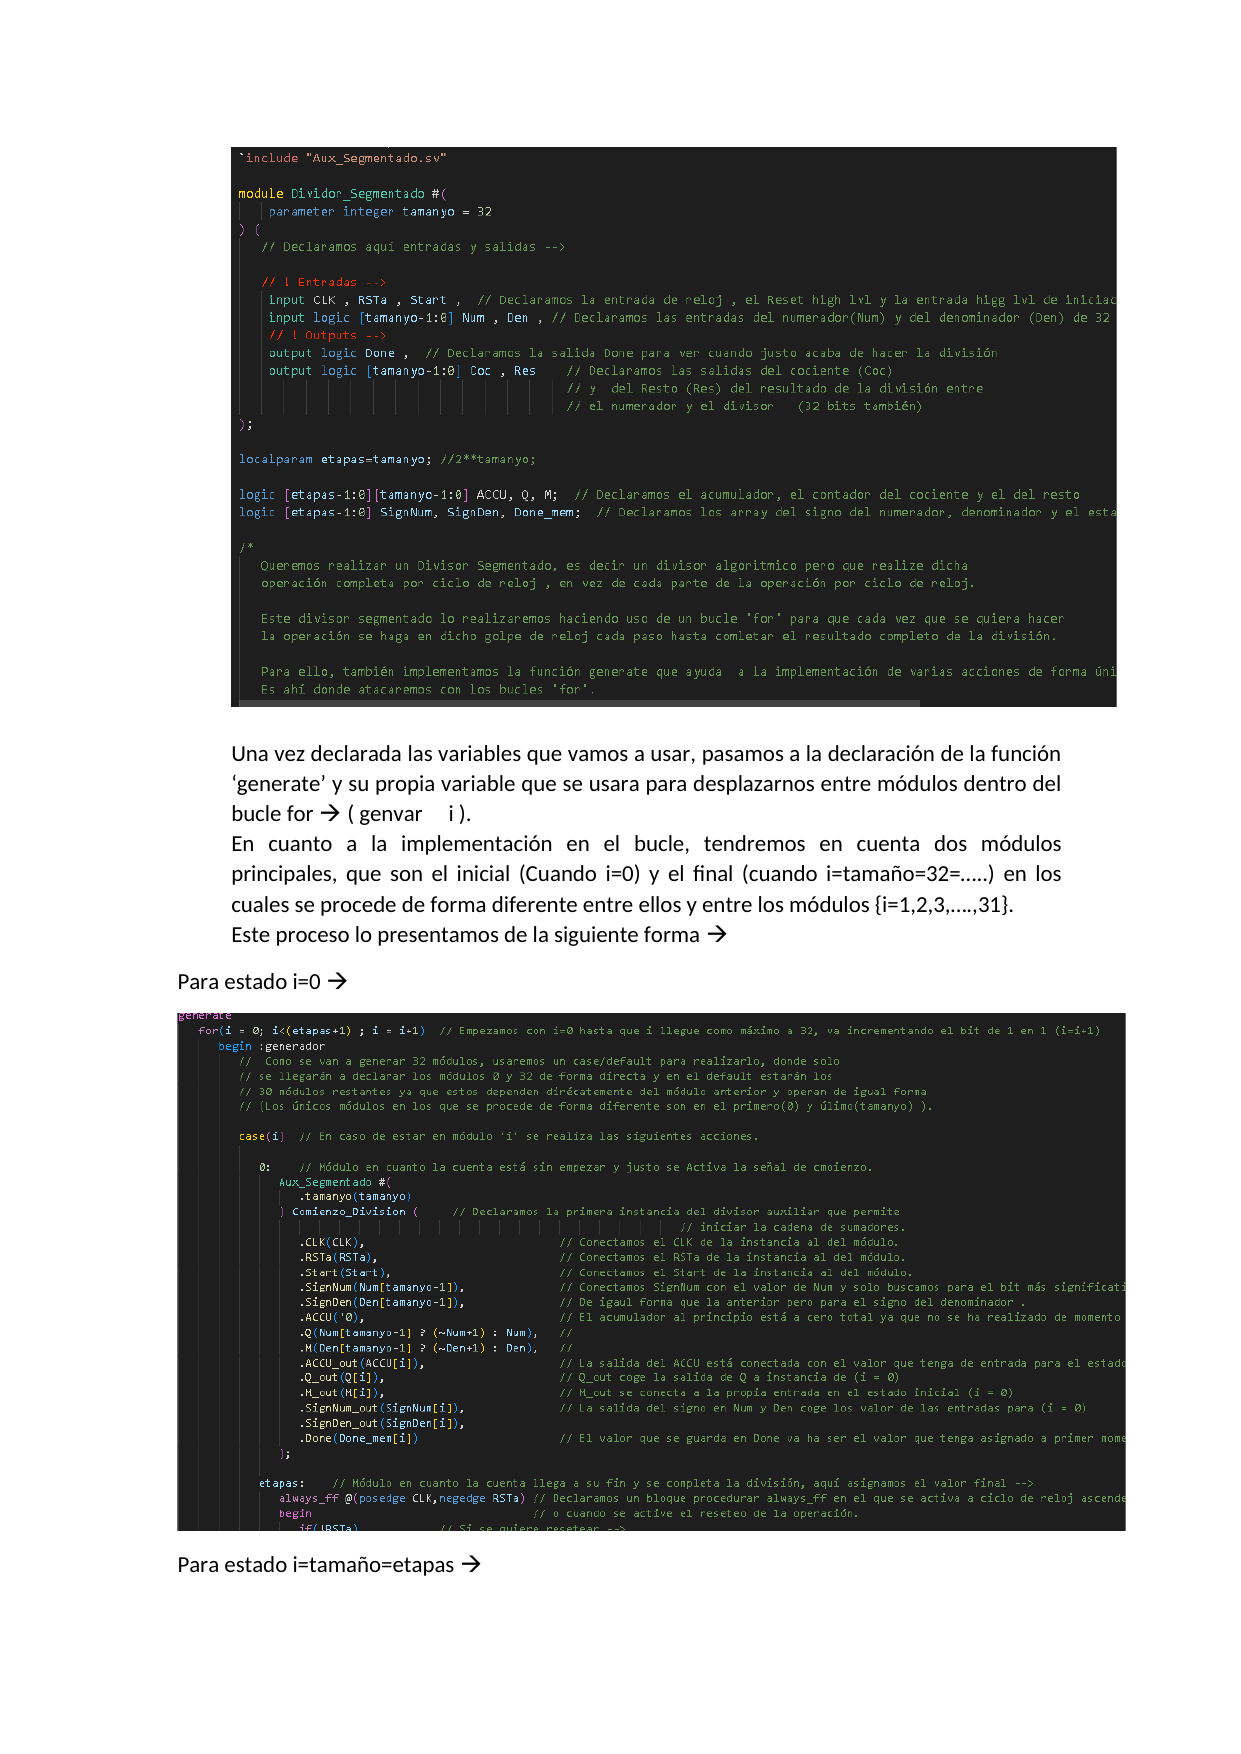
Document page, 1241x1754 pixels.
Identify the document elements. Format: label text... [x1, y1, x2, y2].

picture [177, 1013, 1126, 1531]
list En cuanto a la implementación en el bucle, tendremos en cuenta dos módulos principales, que son el inicial (Cuando i=0) y el final (cuando i=tamaño=32=…..) en los cuales se procede de forma diferente entre ellos y entre los módulos {i=1,2,3,….,31}. [231, 829, 1063, 918]
text Para estado i=0 [177, 967, 1063, 995]
picture [231, 147, 1117, 707]
list Este proceso lo presentamos de la siguiente forma [231, 920, 1063, 948]
text Para estado i=tamaño=etapas [177, 1550, 1063, 1578]
list Una vez declarada las variables que vamos a usar, pasamos a la declaración de la función ‘generate’ y su propia variable que se usara para desplazarnos entre módulos dentro del bucle for ( genvar i ). [231, 739, 1063, 827]
